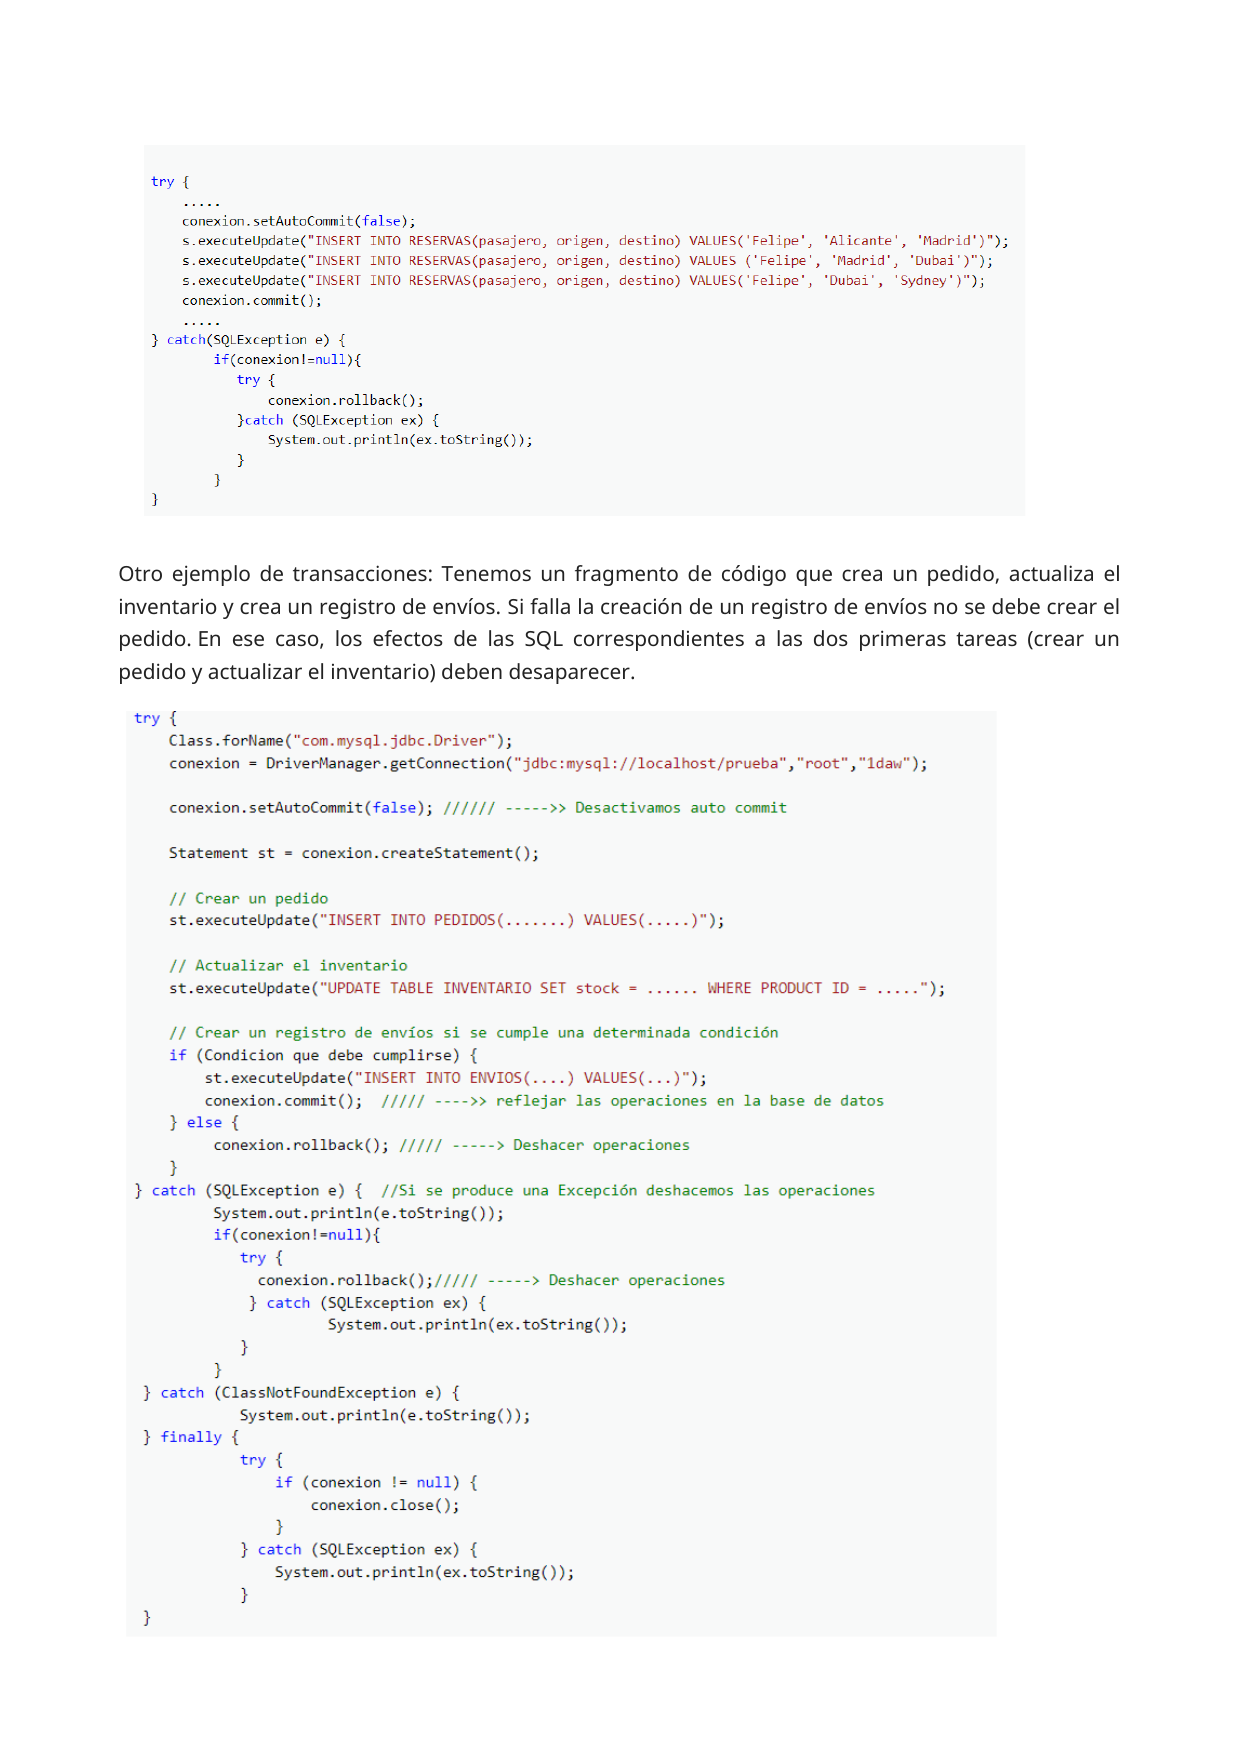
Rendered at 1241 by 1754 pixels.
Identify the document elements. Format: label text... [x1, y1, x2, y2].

picture [110, 711, 997, 1642]
picture [139, 145, 1026, 518]
text Otro ejemplo de transacciones: Tenemos un fragmento de código que crea un pedido, actualiza el inventario y crea un registro de envíos. Si falla la creación de un registro de envíos no se debe crear el pedido. En ese caso, los efectos de las SQL correspondientes a las dos primeras tareas (crear un pedido y actualizar el inventario) deben desaparecer. [118, 653, 1122, 686]
text Otro ejemplo de transacciones: Tenemos un fragmento de código que crea un pedido, actualiza el inventario y crea un registro de envíos. Si falla la creación de un registro de envíos no se debe crear el pedido. En ese caso, los efectos de las SQL correspondientes a las dos primeras tareas (crear un pedido y actualizar el inventario) deben desaparecer. [118, 588, 1122, 625]
